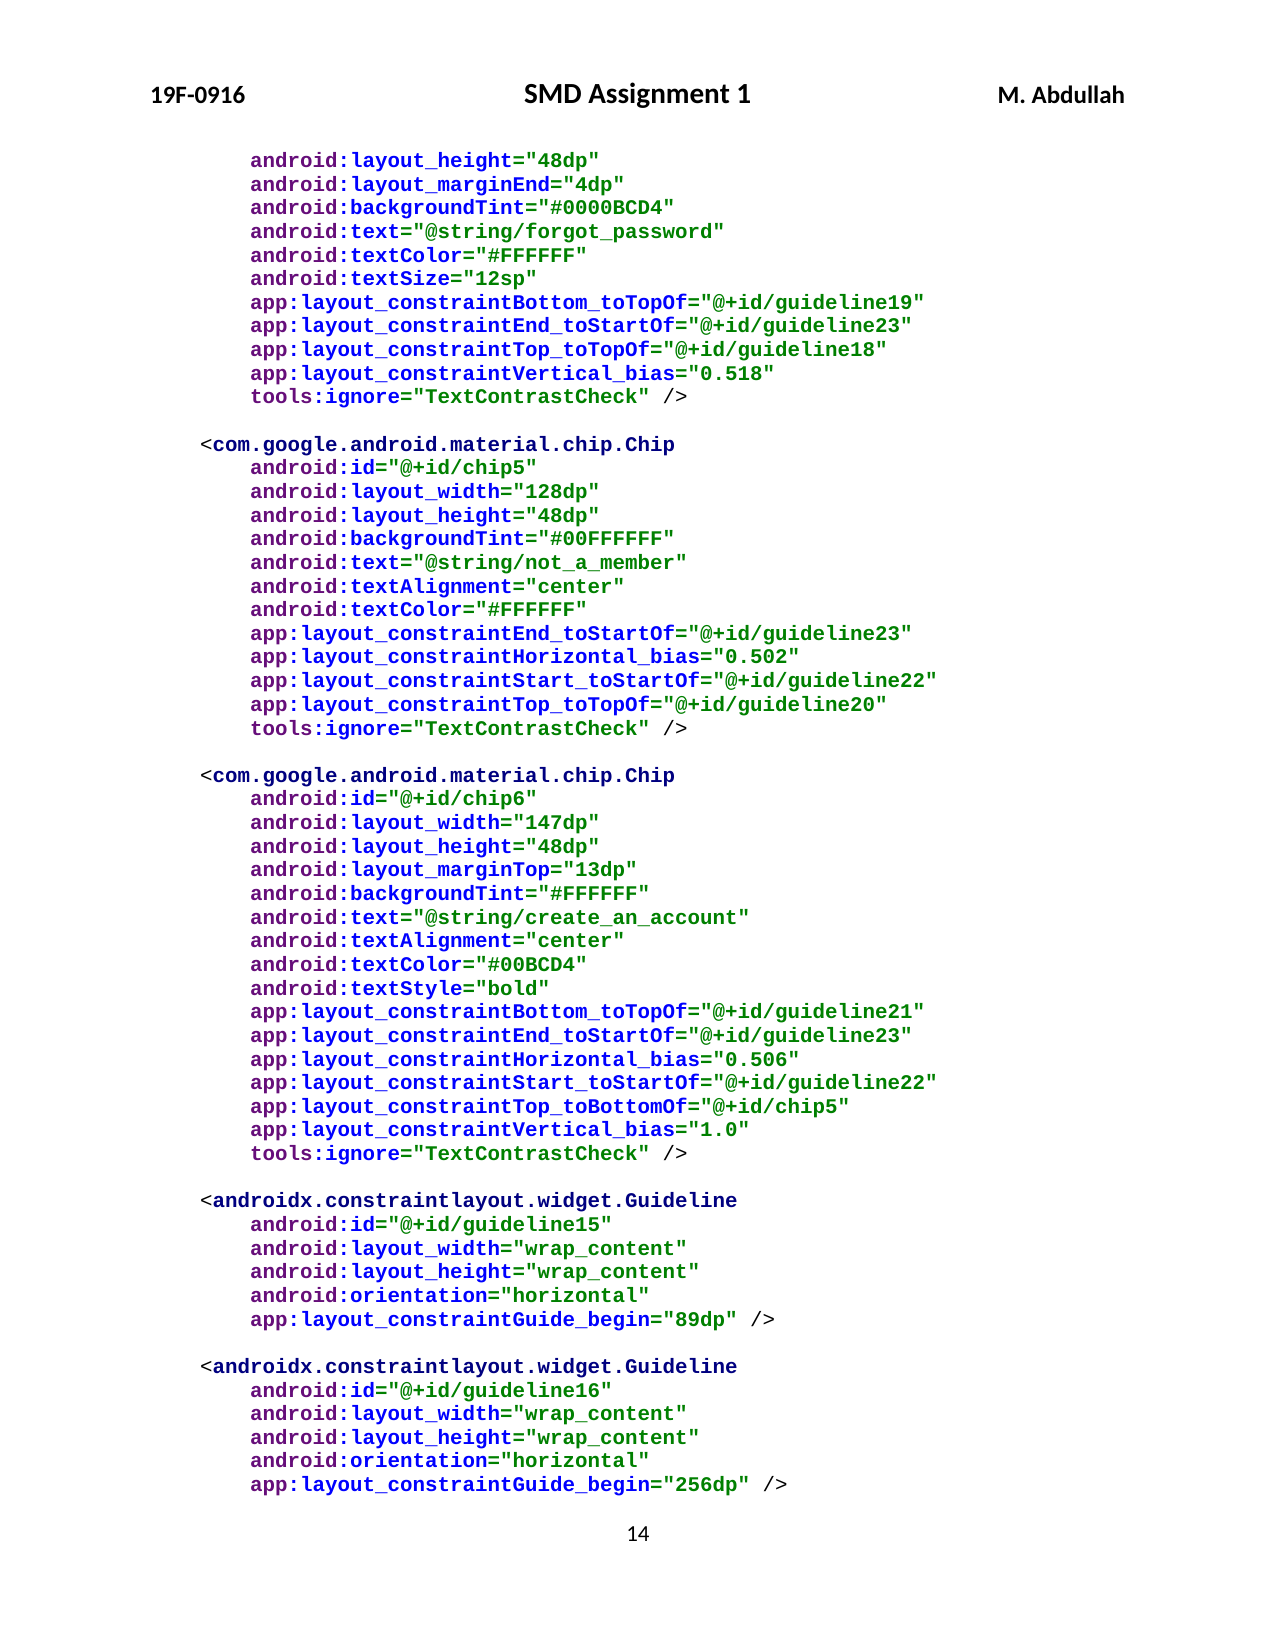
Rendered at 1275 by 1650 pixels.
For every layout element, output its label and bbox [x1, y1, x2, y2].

text [150, 150, 1125, 1498]
